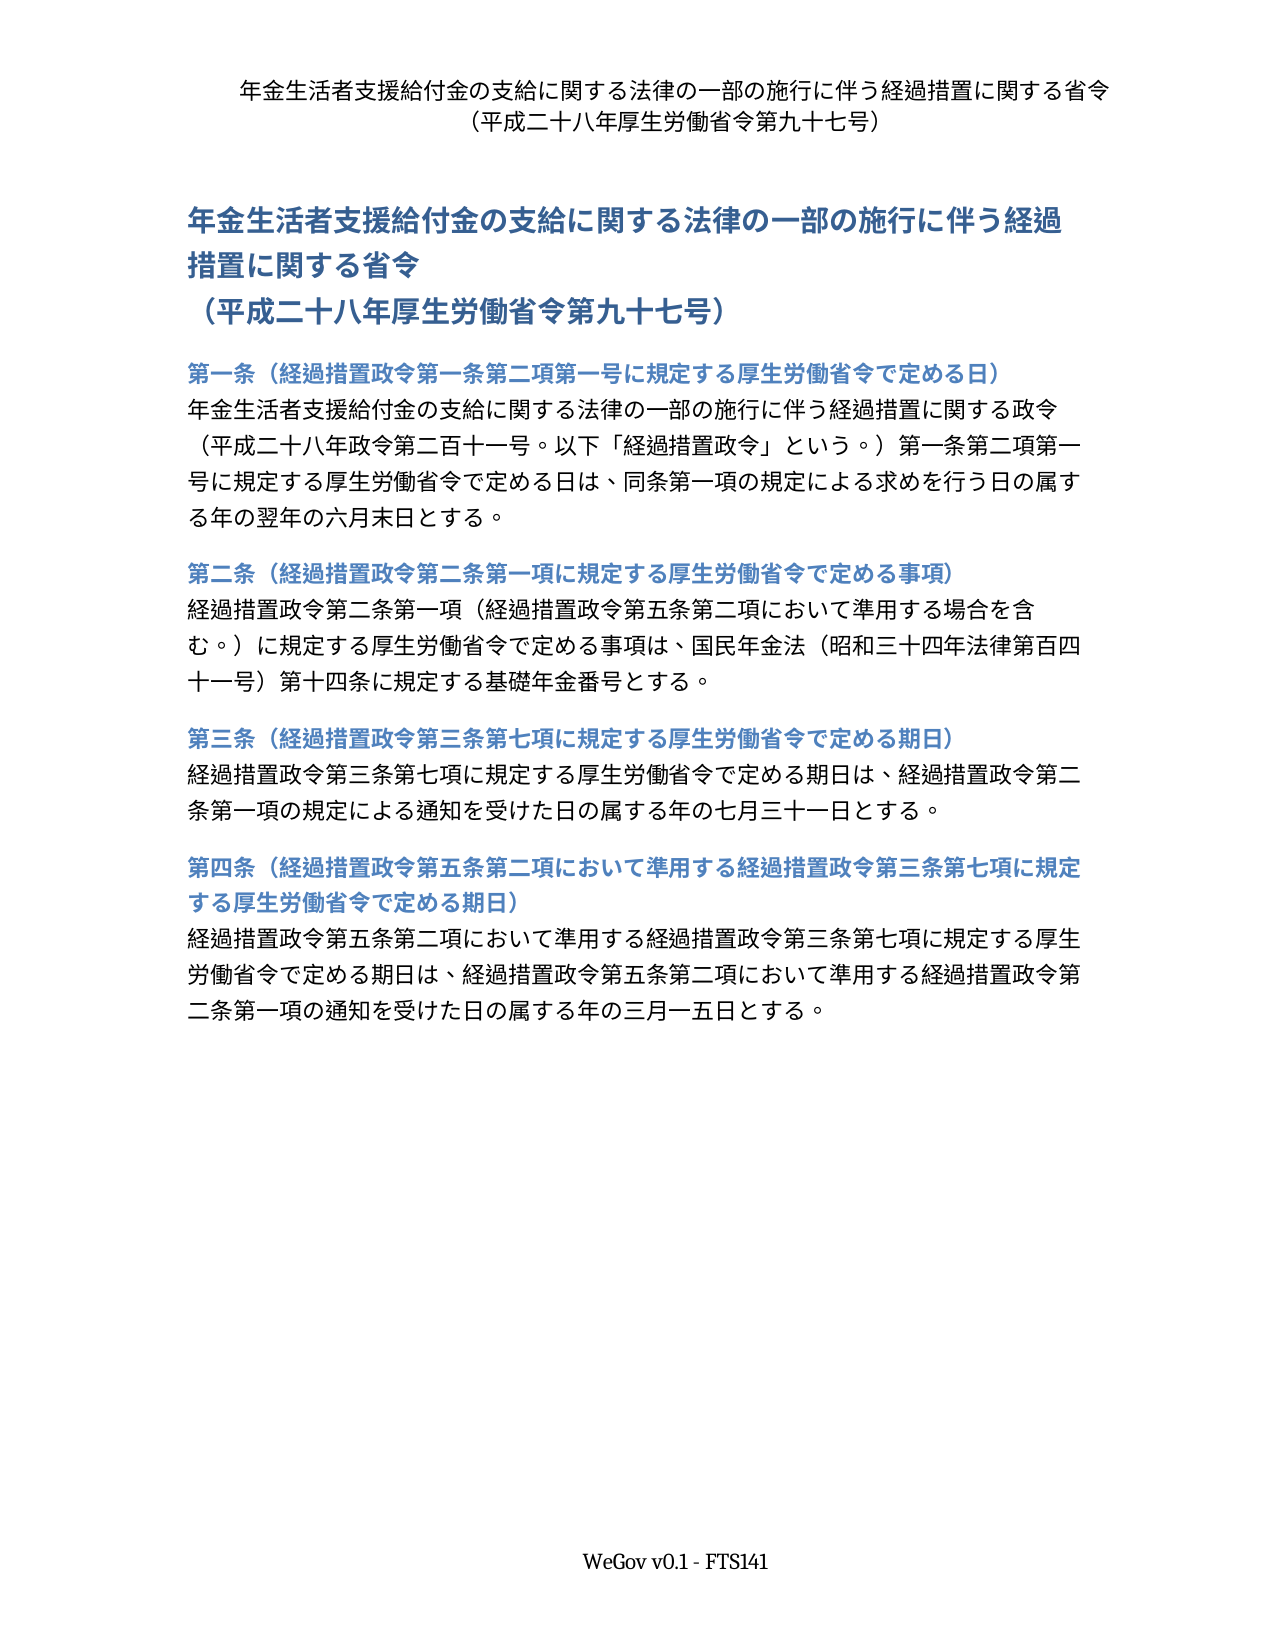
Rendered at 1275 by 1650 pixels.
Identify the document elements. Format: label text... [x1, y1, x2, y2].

subtitle 第四条（経過措置政令第五条第二項において準用する経過措置政令第三条第七項に規定する厚生労働省令で定める期日） [187, 851, 1087, 919]
text 年金生活者支援給付金の支給に関する法律の一部の施行に伴う経過措置に関する政令（平成二十八年政令第二百十一号。以下「経過措置政令」という。）第一条第二項第一号に規定する厚生労働省令で定める日は、同条第一項の規定による求めを行う日の属する年の翌年の六月末日とする。 [187, 394, 1087, 533]
text 経過措置政令第五条第二項において準用する経過措置政令第三条第七項に規定する厚生労働省令で定める期日は、経過措置政令第五条第二項において準用する経過措置政令第二条第一項の通知を受けた日の属する年の三月一五日とする。 [187, 923, 1087, 1026]
text 経過措置政令第二条第一項（経過措置政令第五条第二項において準用する場合を含む。）に規定する厚生労働省令で定める事項は、国民年金法（昭和三十四年法律第百四十一号）第十四条に規定する基礎年金番号とする。 [187, 594, 1087, 697]
subtitle 年金生活者支援給付金の支給に関する法律の一部の施行に伴う経過措置に関する省令 （平成二十八年厚生労働省令第九十七号） [187, 200, 1087, 331]
subtitle 第三条（経過措置政令第三条第七項に規定する厚生労働省令で定める期日） [187, 723, 1087, 754]
subtitle 第一条（経過措置政令第一条第二項第一号に規定する厚生労働省令で定める日） [187, 358, 1087, 389]
subtitle 第二条（経過措置政令第二条第一項に規定する厚生労働省令で定める事項） [187, 558, 1087, 589]
text 経過措置政令第三条第七項に規定する厚生労働省令で定める期日は、経過措置政令第二条第一項の規定による通知を受けた日の属する年の七月三十一日とする。 [187, 759, 1087, 826]
